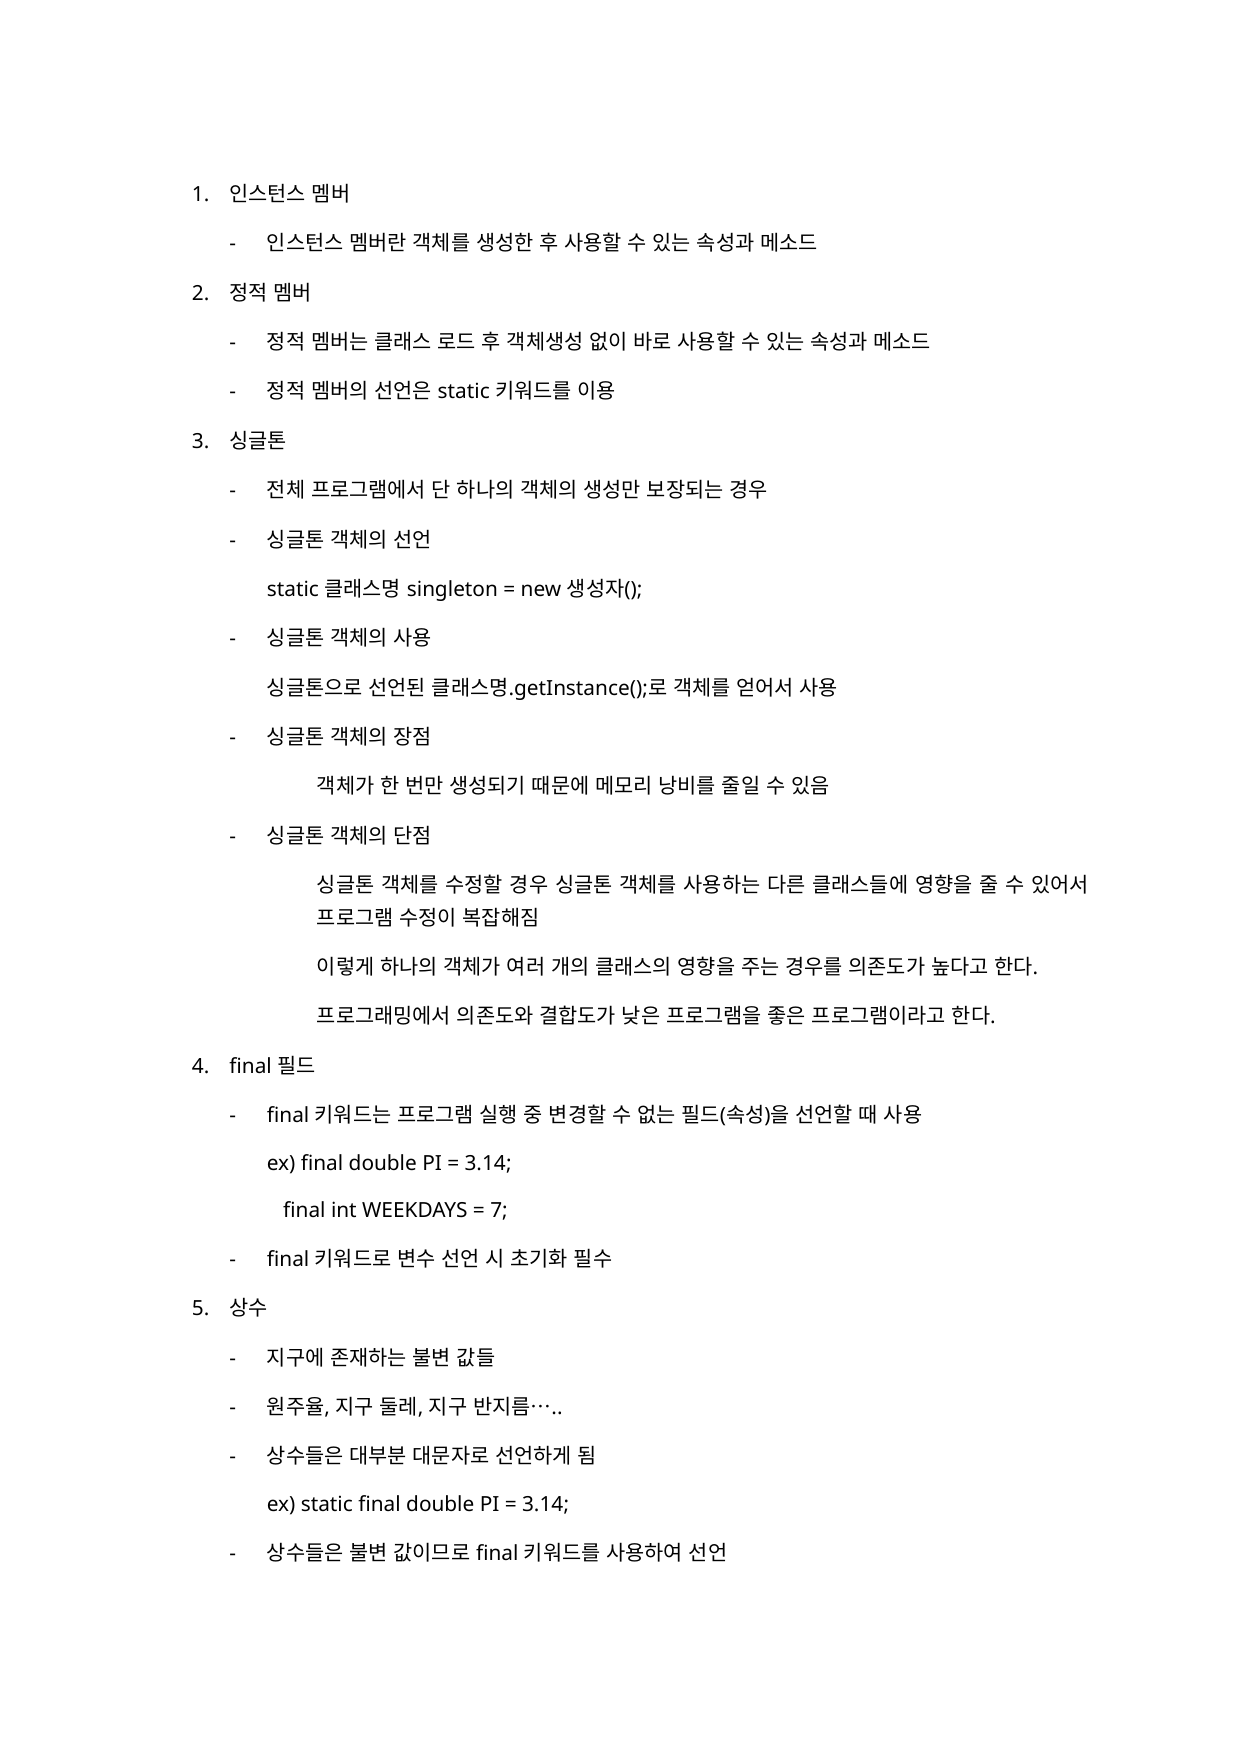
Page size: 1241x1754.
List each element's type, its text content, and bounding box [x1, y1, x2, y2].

list 지구에 존재하는 불변 값들 [229, 1341, 1090, 1371]
list 인스턴스 멤버란 객체를 생성한 후 사용할 수 있는 속성과 메소드 [229, 227, 1090, 257]
list 정적 멤버는 클래스 로드 후 객체생성 없이 바로 사용할 수 있는 속성과 메소드 [229, 325, 1090, 356]
list 상수들은 대부분 대문자로 선언하게 됨 [229, 1440, 1090, 1470]
list static 클래스명 singleton = new 생성자(); [267, 572, 1090, 602]
list 이렇게 하나의 객체가 여러 개의 클래스의 영향을 주는 경우를 의존도가 높다고 한다. [317, 950, 1090, 981]
list 싱글톤 객체의 선언 [229, 523, 1090, 553]
list 정적 멤버 [192, 276, 1090, 306]
list final 필드 [192, 1049, 1090, 1079]
list 싱글톤 객체의 장점 [229, 720, 1090, 751]
list 원주율, 지구 둘레, 지구 반지름….. [229, 1390, 1090, 1421]
list ex) static final double PI = 3.14; [267, 1489, 1090, 1518]
list 프로그래밍에서 의존도와 결합도가 낮은 프로그램을 좋은 프로그램이라고 한다. [317, 999, 1090, 1030]
list 정적 멤버의 선언은 static 키워드를 이용 [229, 375, 1090, 405]
list final 키워드로 변수 선언 시 초기화 필수 [229, 1242, 1090, 1273]
list final int WEEKDAYS = 7; [267, 1195, 1090, 1223]
list final 키워드는 프로그램 실행 중 변경할 수 없는 필드(속성)을 선언할 때 사용 [229, 1098, 1090, 1129]
list 싱글톤 객체를 수정할 경우 싱글톤 객체를 사용하는 다른 클래스들에 영향을 줄 수 있어서 프로그램 수정이 복잡해짐 [317, 868, 1090, 931]
list 싱글톤 객체의 단점 [229, 819, 1090, 849]
list 객체가 한 번만 생성되기 때문에 메모리 낭비를 줄일 수 있음 [317, 770, 1090, 800]
list 싱글톤으로 선언된 클래스명.getInstance();로 객체를 얻어서 사용 [267, 671, 1090, 701]
list 인스턴스 멤버 [192, 177, 1090, 207]
list 전체 프로그램에서 단 하나의 객체의 생성만 보장되는 경우 [229, 473, 1090, 504]
list 싱글톤 [192, 424, 1090, 454]
list 싱글톤 객체의 사용 [229, 622, 1090, 652]
list 상수들은 불변 값이므로 final 키워드를 사용하여 선언 [229, 1536, 1090, 1567]
list 상수 [192, 1292, 1090, 1322]
list ex) final double PI = 3.14; [267, 1148, 1090, 1176]
